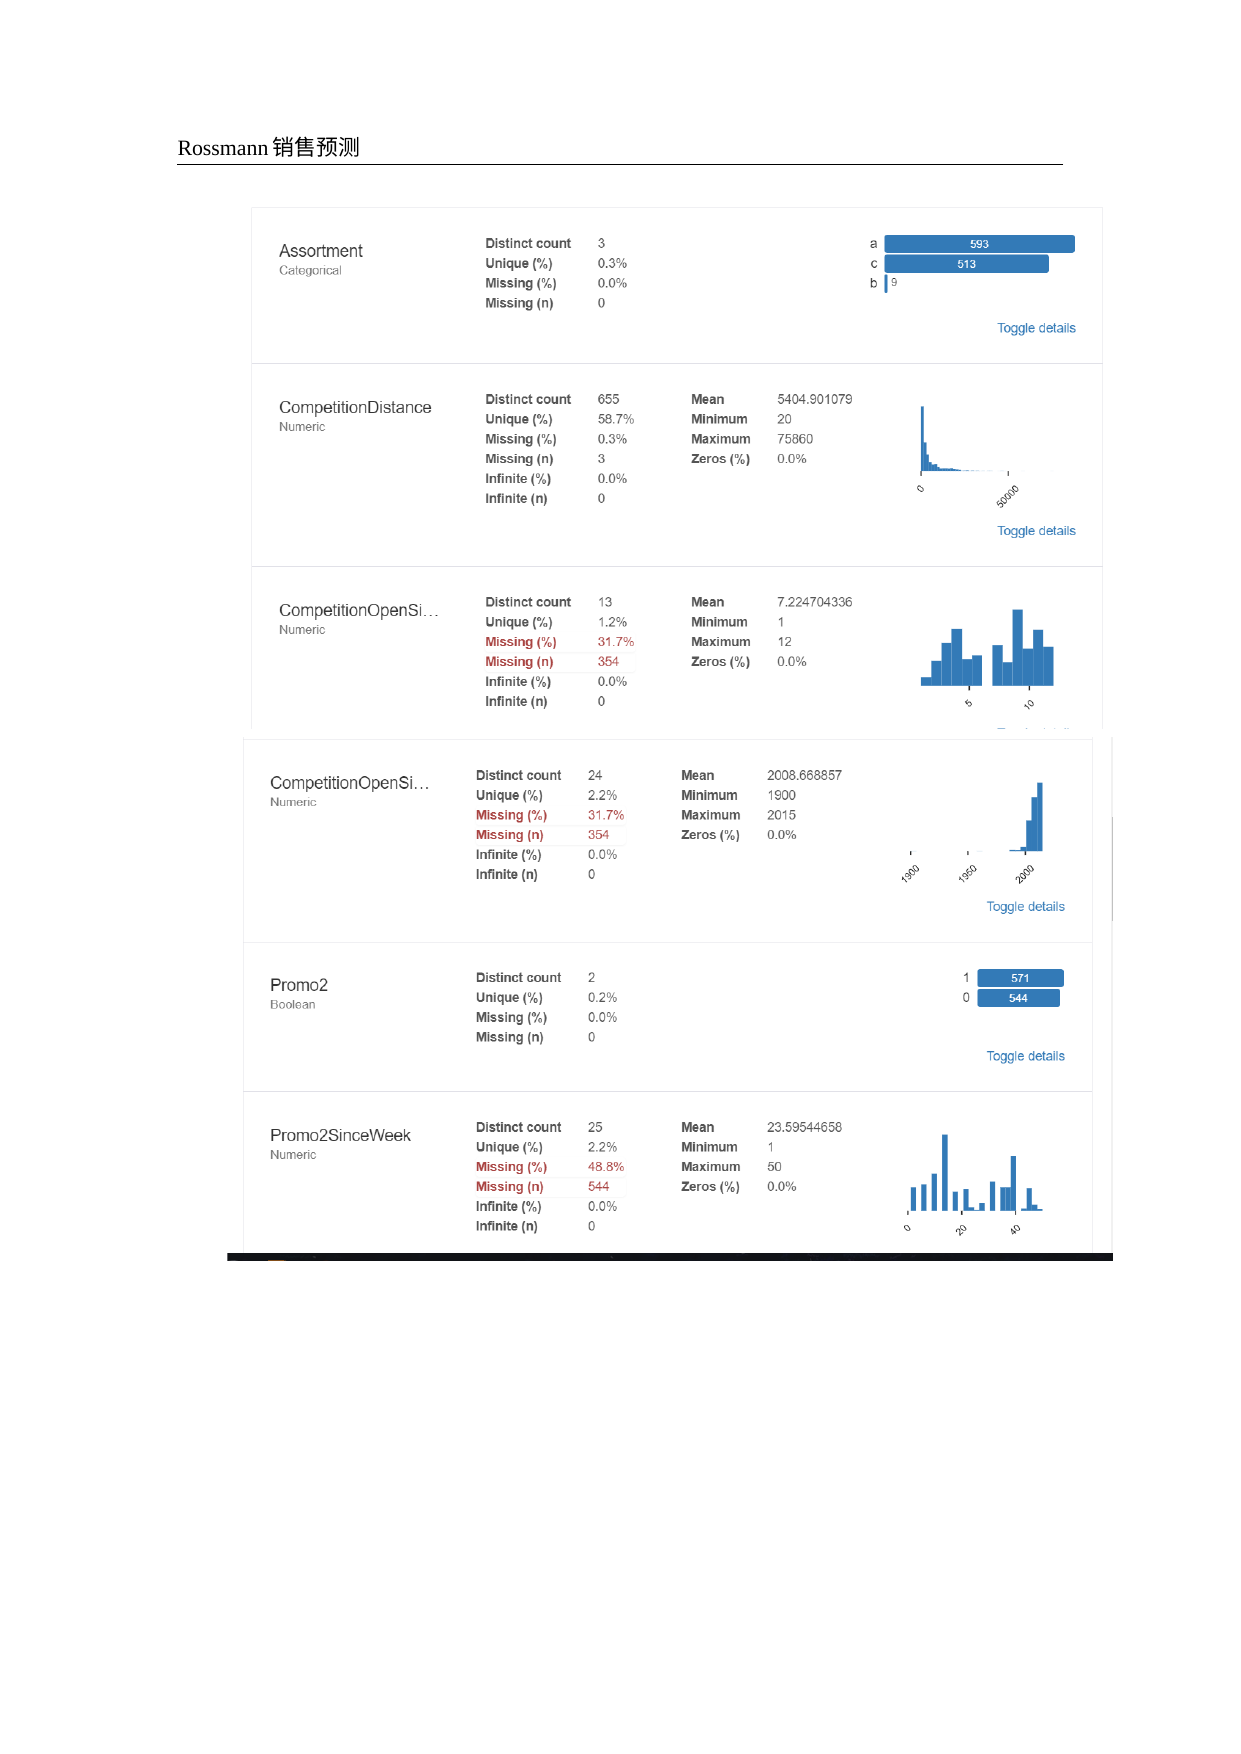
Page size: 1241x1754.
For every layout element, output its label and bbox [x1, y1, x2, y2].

picture [227, 737, 1113, 1261]
picture [227, 188, 1113, 729]
